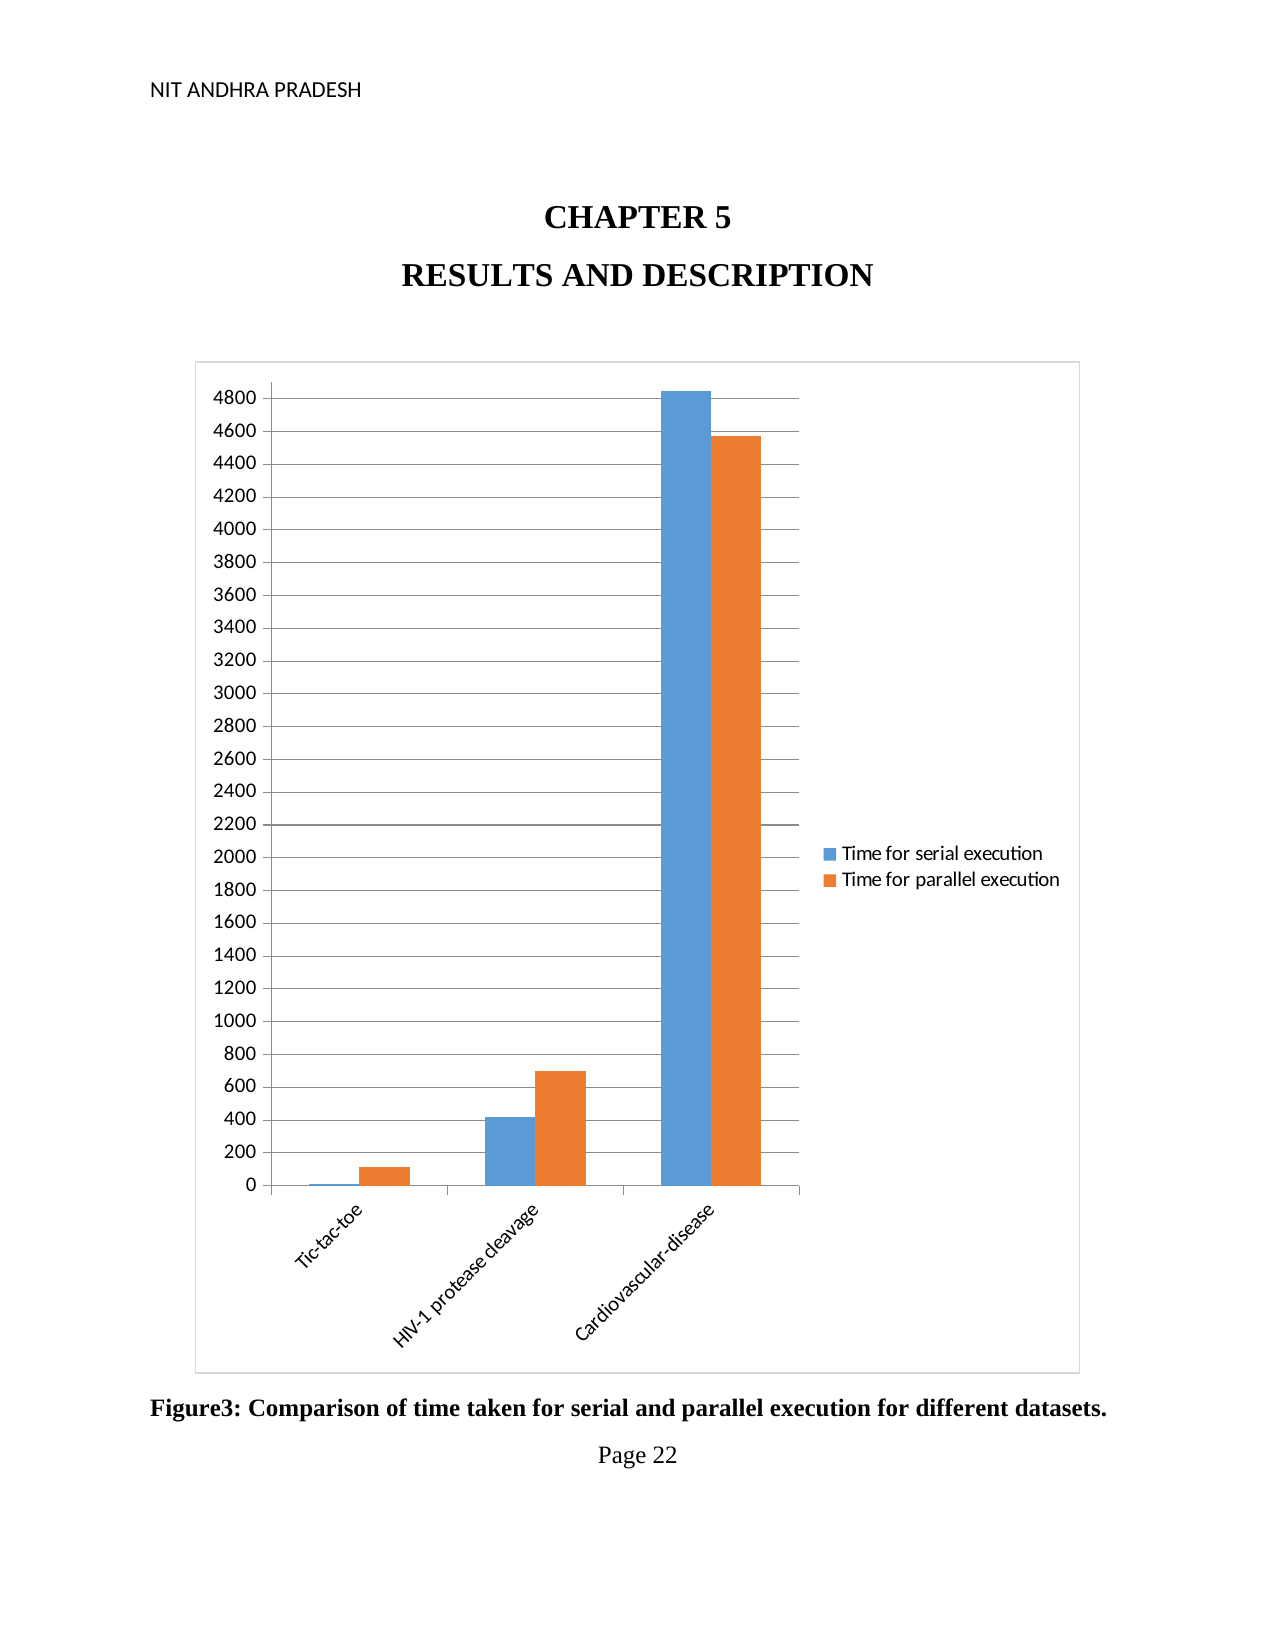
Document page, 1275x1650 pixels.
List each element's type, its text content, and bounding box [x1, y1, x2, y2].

text Page 22 [150, 1441, 1125, 1469]
text RESULTS AND DESCRIPTION [150, 256, 1125, 294]
text Figure3: Comparison of time taken for serial and parallel execution for different datasets. [150, 1393, 1125, 1422]
text CHAPTER 5 [150, 198, 1125, 236]
